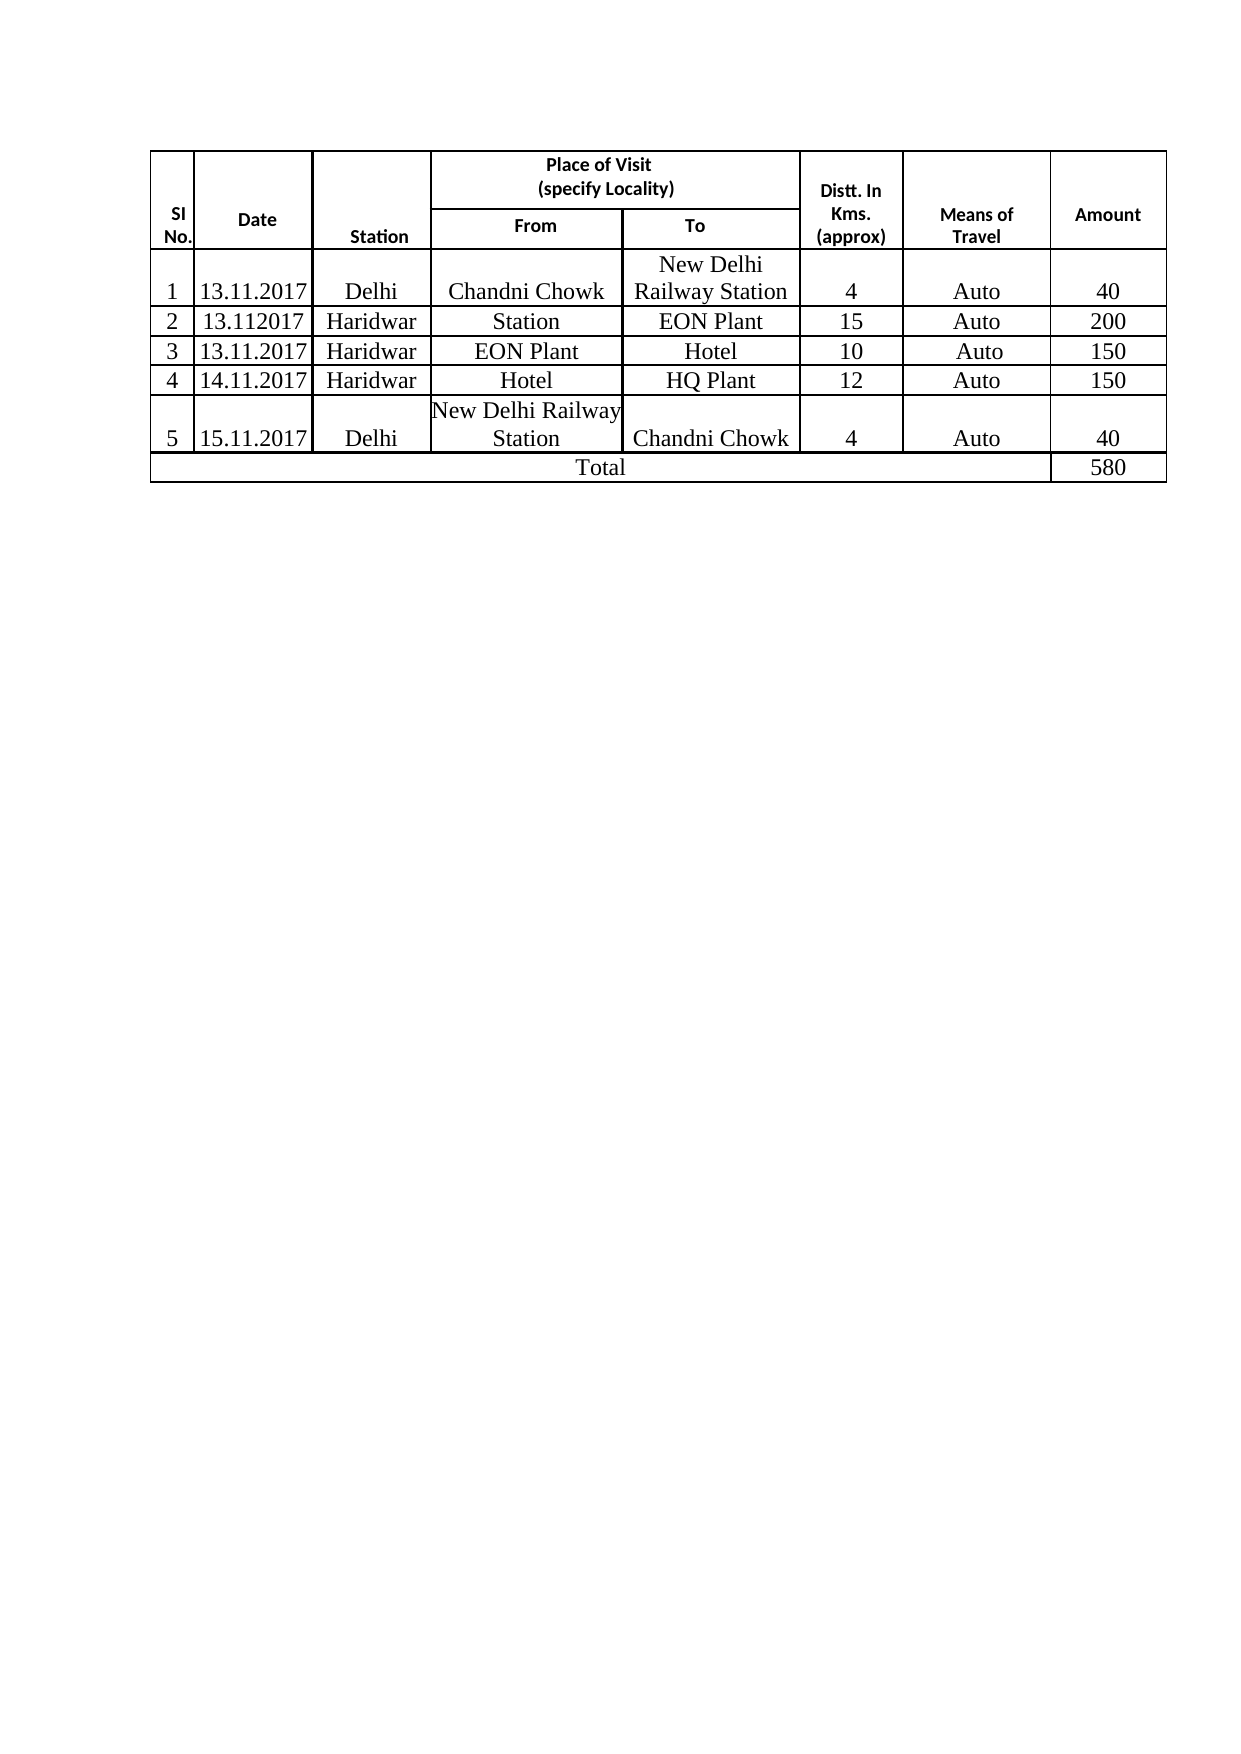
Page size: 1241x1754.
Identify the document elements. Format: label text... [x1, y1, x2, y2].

table_cell 200 [1051, 307, 1166, 335]
table_cell Haridwar [314, 307, 430, 335]
table_cell 13.112017 [195, 307, 311, 335]
table_cell Auto [904, 337, 1050, 364]
table_cell HQ Plant [624, 366, 799, 394]
table_cell Haridwar [314, 337, 430, 364]
table_cell [432, 201, 622, 208]
table_cell New Delhi Railway Station [624, 250, 799, 305]
table_cell 5 [151, 396, 193, 451]
table_header Place of Visit (specify Locality) [432, 152, 799, 201]
table_cell [624, 237, 799, 248]
table_cell 40 [1051, 250, 1166, 305]
table_cell Station [432, 307, 621, 335]
table_cell To [624, 210, 799, 237]
table_cell [195, 237, 311, 248]
table_cell 14.11.2017 [195, 366, 311, 394]
table_cell 580 [1052, 454, 1166, 481]
table_cell [432, 237, 621, 248]
table_cell Auto [904, 250, 1050, 305]
table_cell 15 [801, 307, 902, 335]
table_cell EON Plant [432, 337, 621, 364]
table_cell Chandni Chowk [624, 396, 799, 451]
table_header Amount [1051, 152, 1166, 248]
table_cell Auto [904, 396, 1050, 451]
table_cell EON Plant [624, 307, 799, 335]
table_cell 15.11.2017 [195, 396, 311, 451]
table_cell 4 [801, 396, 902, 451]
table_cell 10 [801, 337, 902, 364]
table_cell Chandni Chowk [432, 250, 621, 305]
table_cell Hotel [432, 366, 621, 394]
table_cell 12 [801, 366, 902, 394]
table_cell [195, 230, 311, 237]
table_cell 150 [1051, 337, 1166, 364]
table_cell 4 [151, 366, 193, 394]
table_header SI No. [151, 152, 193, 248]
table_cell 2 [151, 307, 193, 335]
table_cell Delhi [314, 250, 430, 305]
table_cell From [432, 210, 621, 237]
table_cell [623, 201, 799, 208]
table_cell 40 [1051, 396, 1166, 451]
table_cell 3 [151, 337, 193, 364]
table_cell 4 [801, 250, 902, 305]
table_cell 1 [151, 250, 193, 305]
table_cell 13.11.2017 [195, 337, 311, 364]
table_cell 150 [1051, 366, 1166, 394]
table_cell Total [151, 454, 1050, 481]
table_cell Delhi [314, 396, 430, 451]
table_cell Auto [904, 307, 1050, 335]
table_cell New Delhi Railway Station [432, 396, 621, 451]
table_cell Auto [904, 366, 1050, 394]
table_cell Haridwar [314, 366, 430, 394]
table_cell Hotel [624, 337, 799, 364]
table_header Distt. In Kms. (approx) [801, 152, 902, 248]
table_cell 13.11.2017 [195, 250, 311, 305]
table_header Date [195, 152, 311, 230]
table_header Station [314, 152, 430, 248]
table_header Means of Travel [904, 152, 1050, 248]
